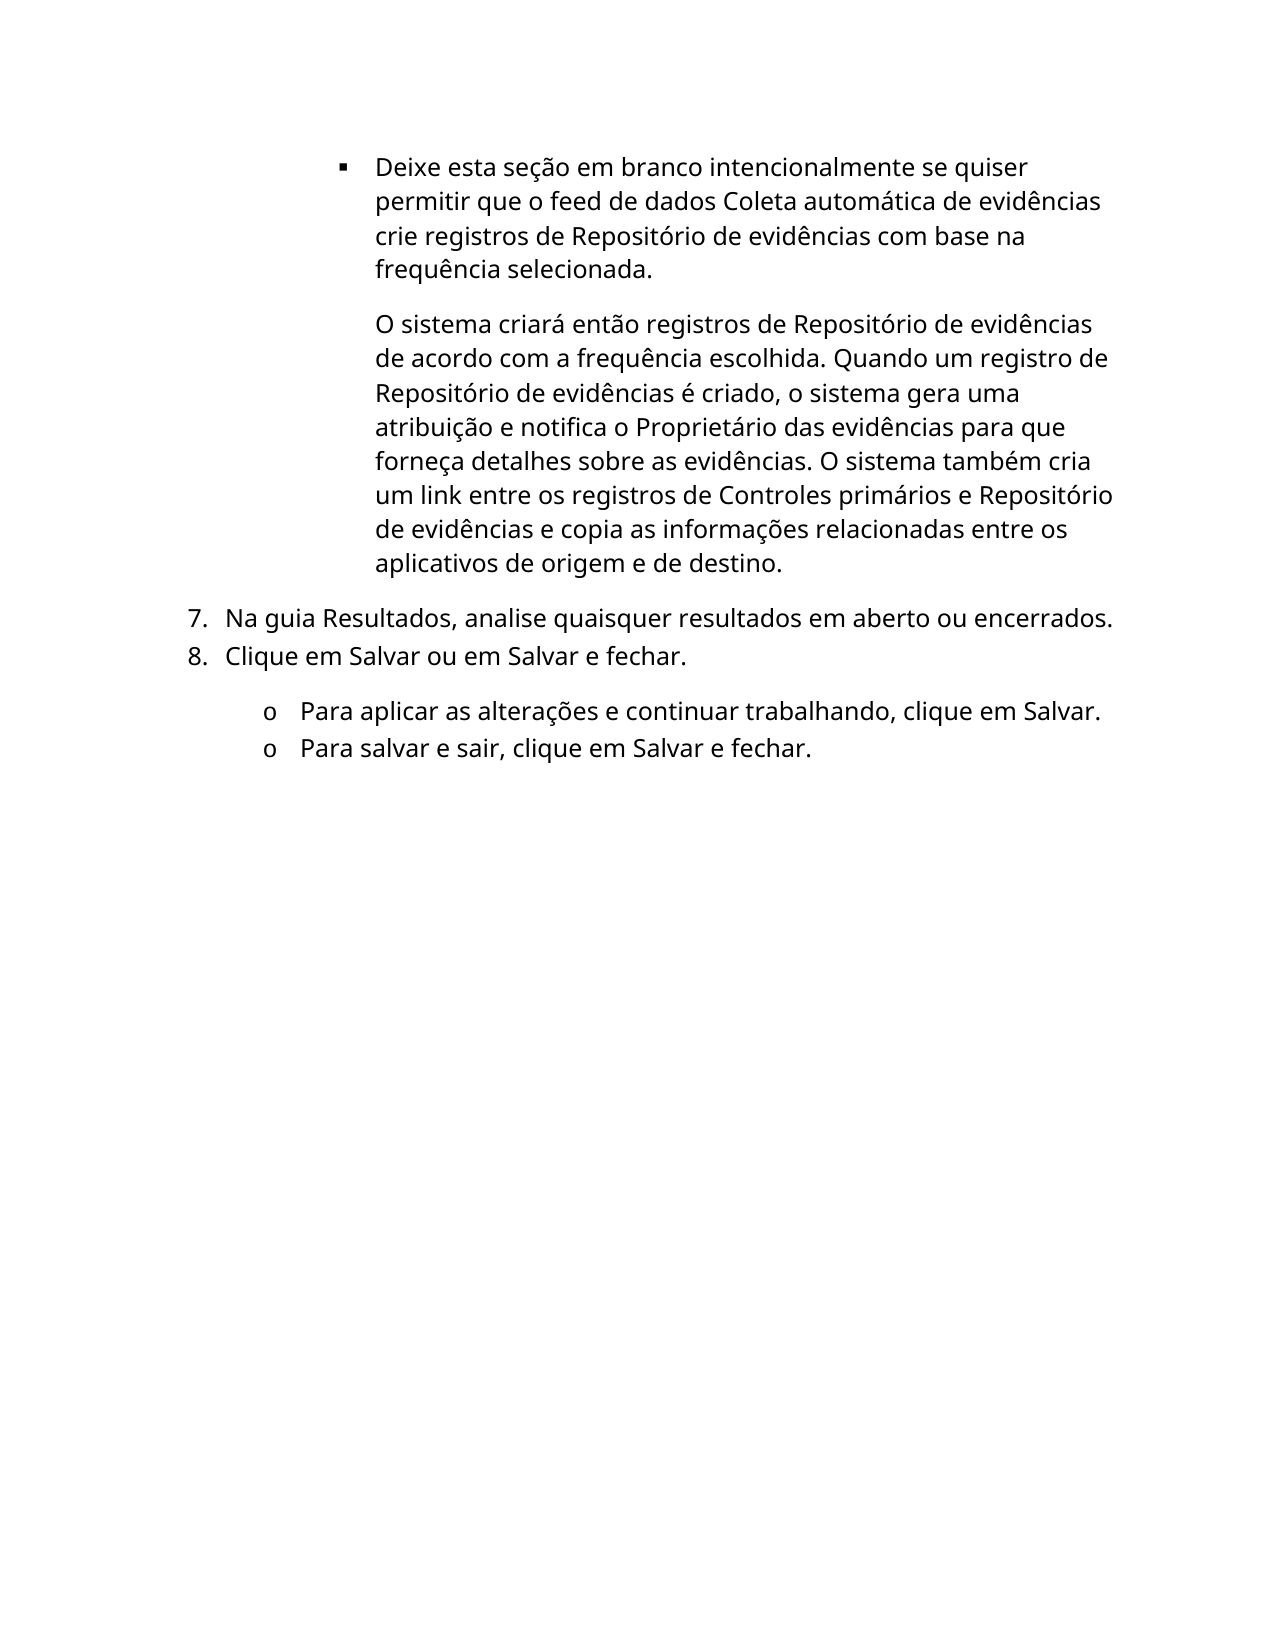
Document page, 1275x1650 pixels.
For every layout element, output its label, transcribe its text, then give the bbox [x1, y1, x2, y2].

list Deixe esta seção em branco intencionalmente se quiser permitir que o feed de dados Coleta automática de evidências crie registros de Repositório de evidências com base na frequência selecionada. [337, 150, 1125, 286]
list O sistema criará então registros de Repositório de evidências de acordo com a frequência escolhida. Quando um registro de Repositório de evidências é criado, o sistema gera uma atribuição e notifica o Proprietário das evidências para que forneça detalhes sobre as evidências. O sistema também cria um link entre os registros de Controles primários e Repositório de evidências e copia as informações relacionadas entre os aplicativos de origem e de destino. [337, 307, 1125, 579]
list Para salvar e sair, clique em Salvar e fechar. [262, 731, 1125, 765]
list Clique em Salvar ou em Salvar e fechar. [187, 638, 1125, 672]
list Na guia Resultados, analise quaisquer resultados em aberto ou encerrados. [187, 600, 1125, 634]
list Para aplicar as alterações e continuar trabalhando, clique em Salvar. [262, 693, 1125, 727]
